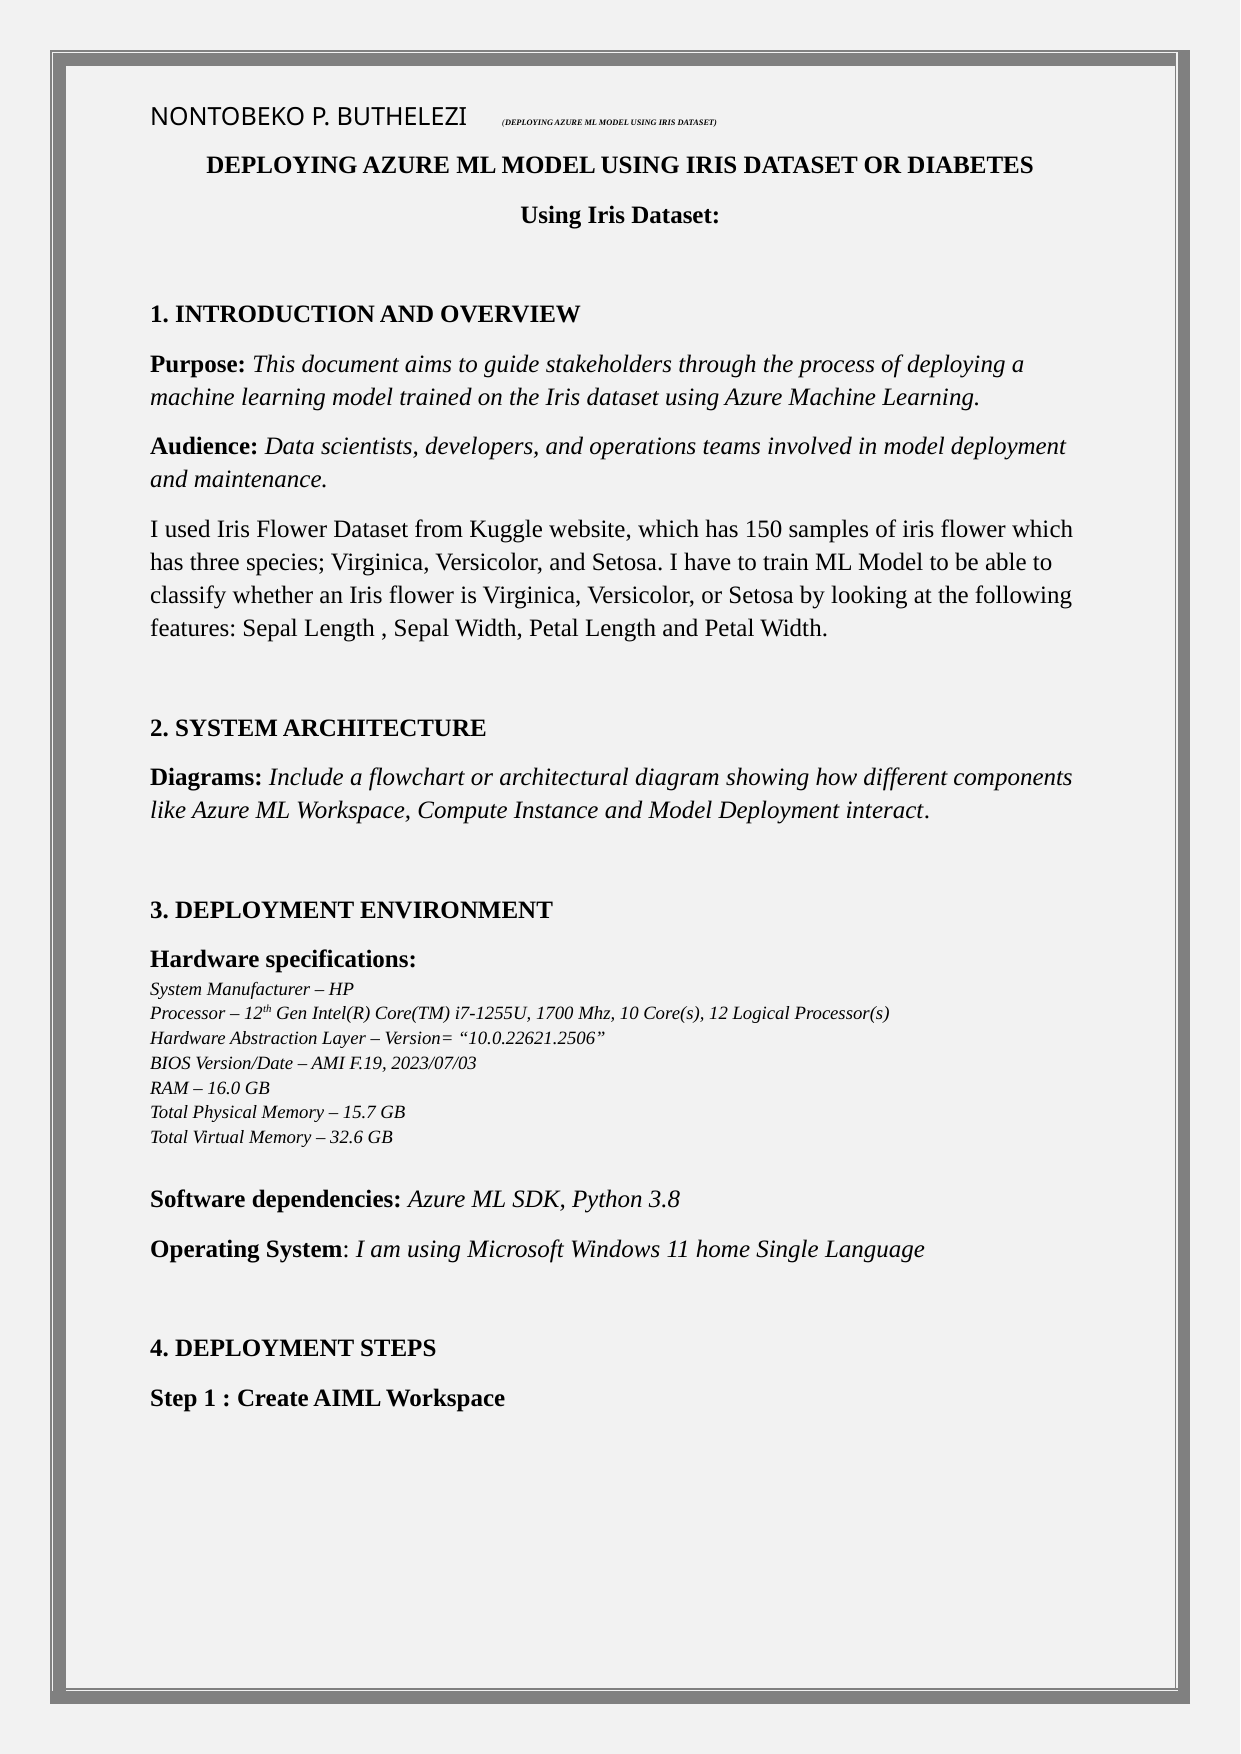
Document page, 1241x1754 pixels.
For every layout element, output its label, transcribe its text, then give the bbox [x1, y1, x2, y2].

text Audience: Data scientists, developers, and operations teams involved in model deployment and maintenance. [150, 431, 1090, 493]
text 1. INTRODUCTION AND OVERVIEW [150, 299, 1090, 328]
text Purpose: This document aims to guide stakeholders through the process of deploying a machine learning model trained on the Iris dataset using Azure Machine Learning. [150, 349, 1090, 411]
text Operating System: I am using Microsoft Windows 11 home Single Language [150, 1234, 1090, 1262]
text Hardware specifications: [150, 944, 1090, 973]
text RAM – 16.0 GB [150, 1077, 1090, 1098]
text 4. DEPLOYMENT STEPS [150, 1333, 1090, 1362]
text DEPLOYING AZURE ML MODEL USING IRIS DATASET OR DIABETES [150, 150, 1090, 179]
text BIOS Version/Date – AMI F.19, 2023/07/03 [150, 1052, 1090, 1073]
text 2. SYSTEM ARCHITECTURE [150, 713, 1090, 741]
text Total Virtual Memory – 32.6 GB [150, 1126, 1090, 1148]
text Step 1 : Create AIML Workspace [150, 1383, 1090, 1411]
text Diagrams: Include a flowchart or architectural diagram showing how different components like Azure ML Workspace, Compute Instance and Model Deployment interact. [150, 762, 1090, 824]
text Processor – 12th Gen Intel(R) Core(TM) i7-1255U, 1700 Mhz, 10 Core(s), 12 Logical Processor(s) [150, 1002, 1090, 1024]
text System Manufacturer – HP [150, 977, 1090, 999]
text Software dependencies: Azure ML SDK, Python 3.8 [150, 1184, 1090, 1213]
text I used Iris Flower Dataset from Kuggle website, which has 150 samples of iris flower which has three species; Virginica, Versicolor, and Setosa. I have to train ML Model to be able to classify whether an Iris flower is Virginica, Versicolor, or Setosa by looking at the following features: Sepal Length , Sepal Width, Petal Length and Petal Width. [150, 514, 1090, 642]
text 3. DEPLOYMENT ENVIRONMENT [150, 895, 1090, 923]
text Using Iris Dataset: [150, 200, 1090, 228]
text Hardware Abstraction Layer – Version= “10.0.22621.2506” [150, 1027, 1090, 1048]
text Total Physical Memory – 15.7 GB [150, 1101, 1090, 1123]
